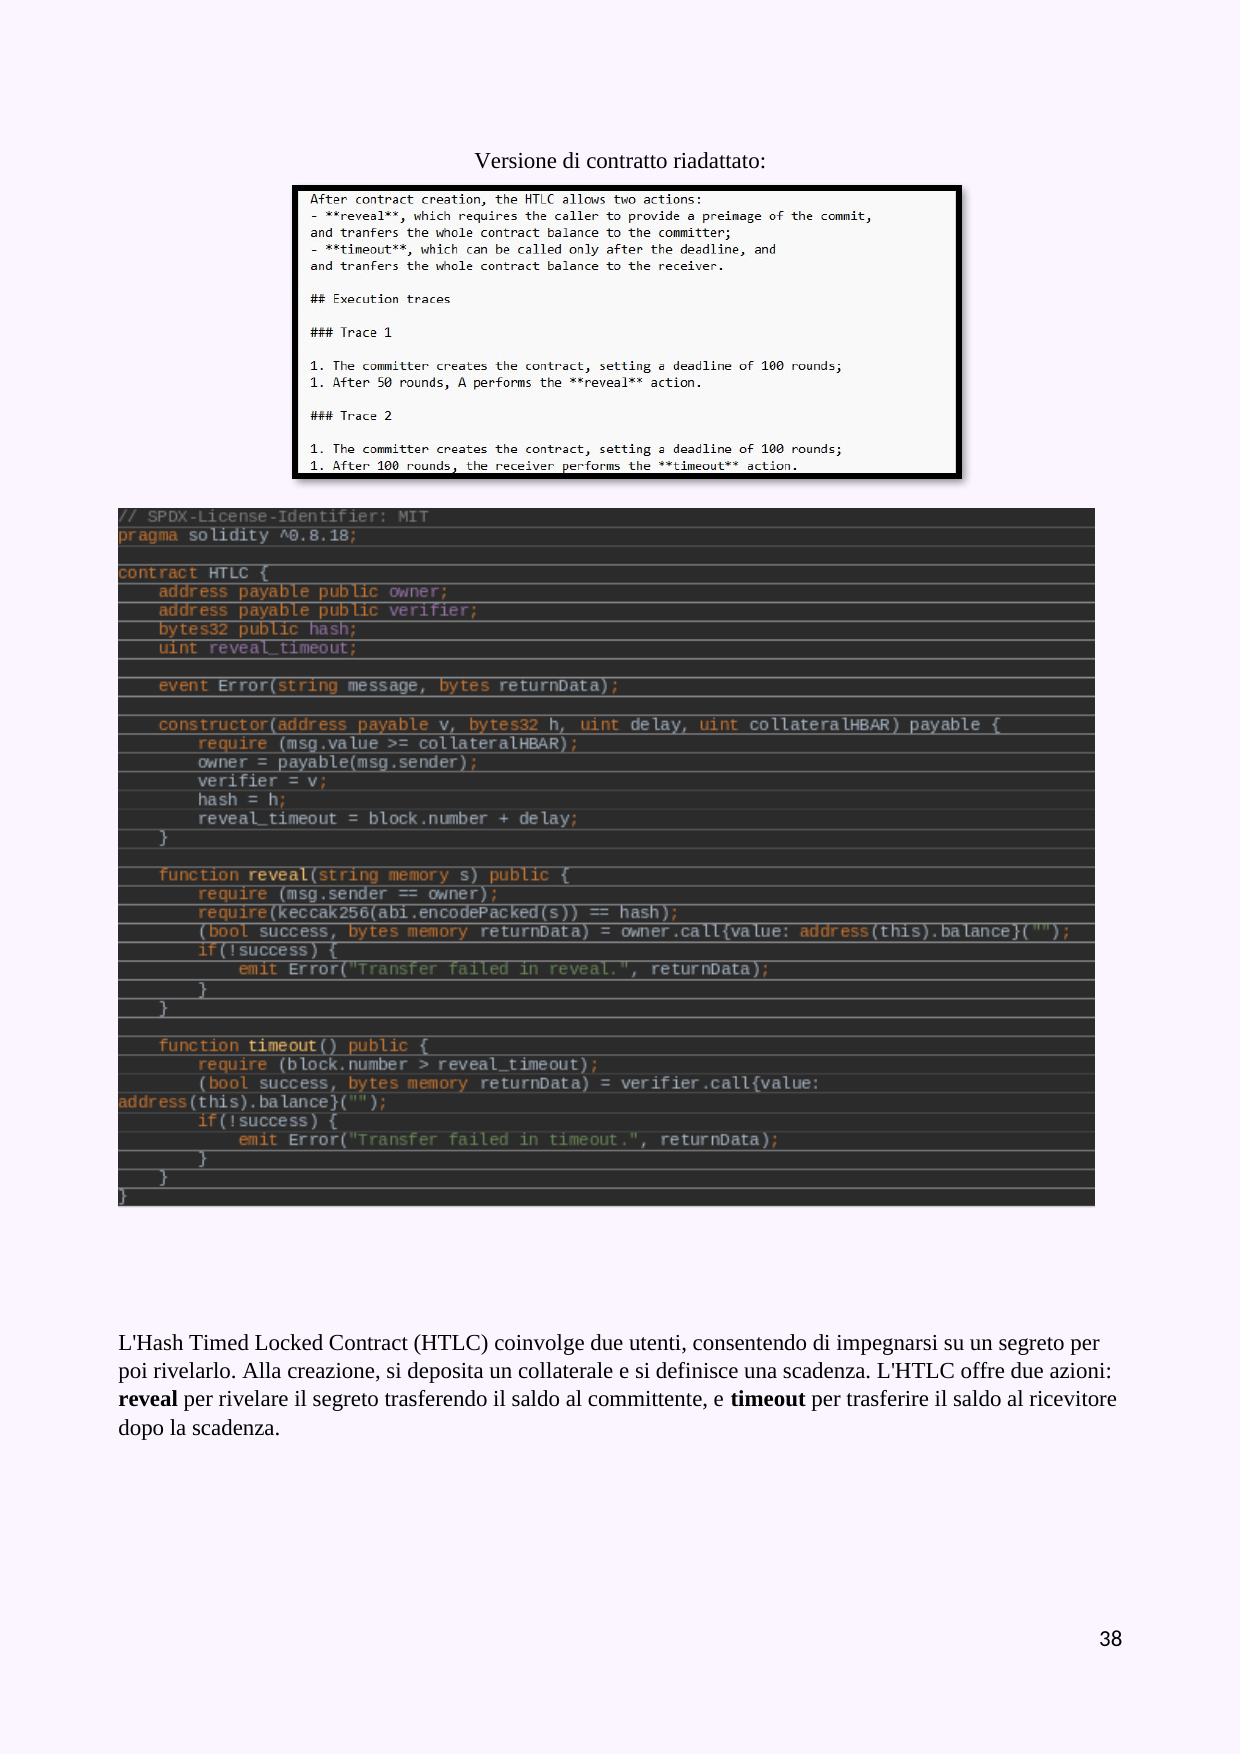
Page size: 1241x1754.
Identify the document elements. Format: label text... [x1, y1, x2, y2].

text L'Hash Timed Locked Contract (HTLC) coinvolge due utenti, consentendo di impegnarsi su un segreto per poi rivelarlo. Alla creazione, si deposita un collaterale e si definisce una scadenza. L'HTLC offre due azioni: reveal per rivelare il segreto trasferendo il saldo al committente, e timeout per trasferire il saldo al ricevitore dopo la scadenza. [118, 1329, 1122, 1440]
picture [298, 191, 956, 473]
text Versione di contratto riadattato: [118, 148, 1122, 174]
